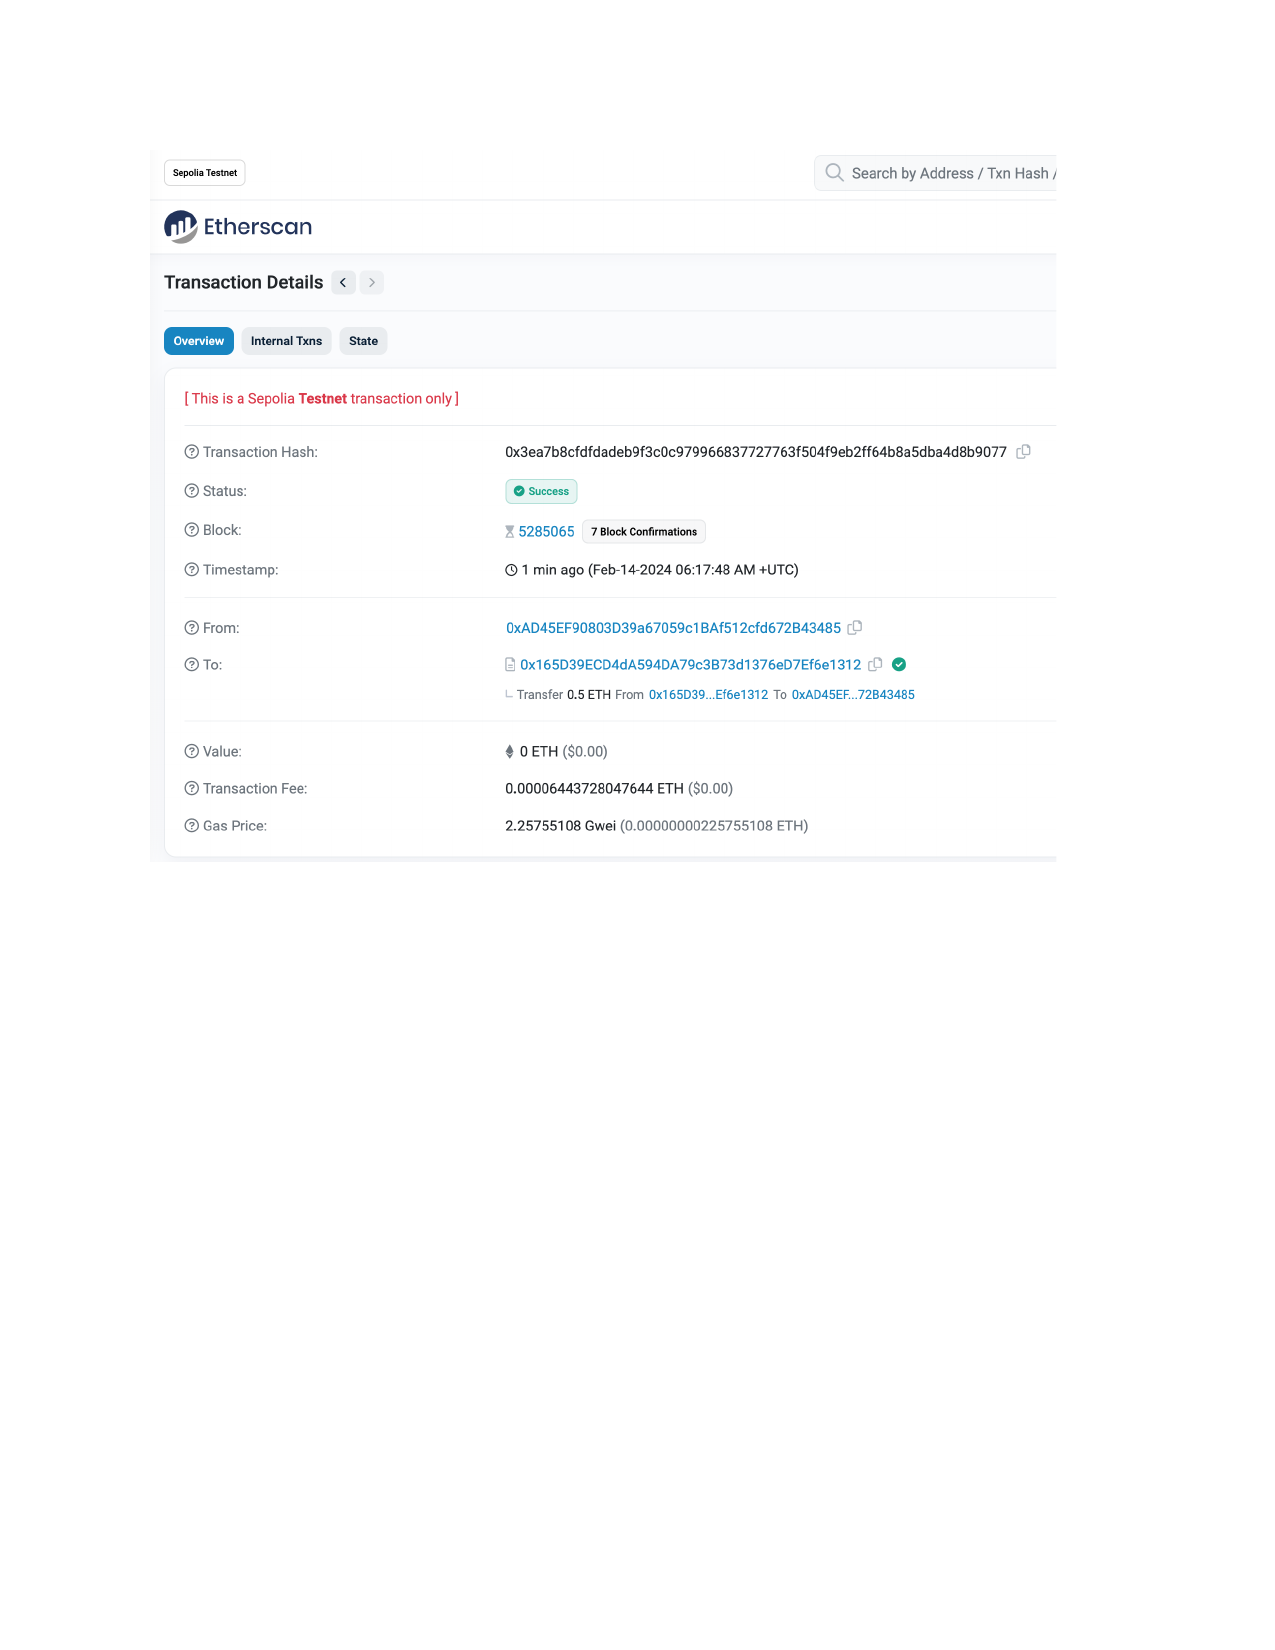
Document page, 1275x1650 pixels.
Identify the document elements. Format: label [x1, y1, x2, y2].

picture [150, 150, 1057, 862]
